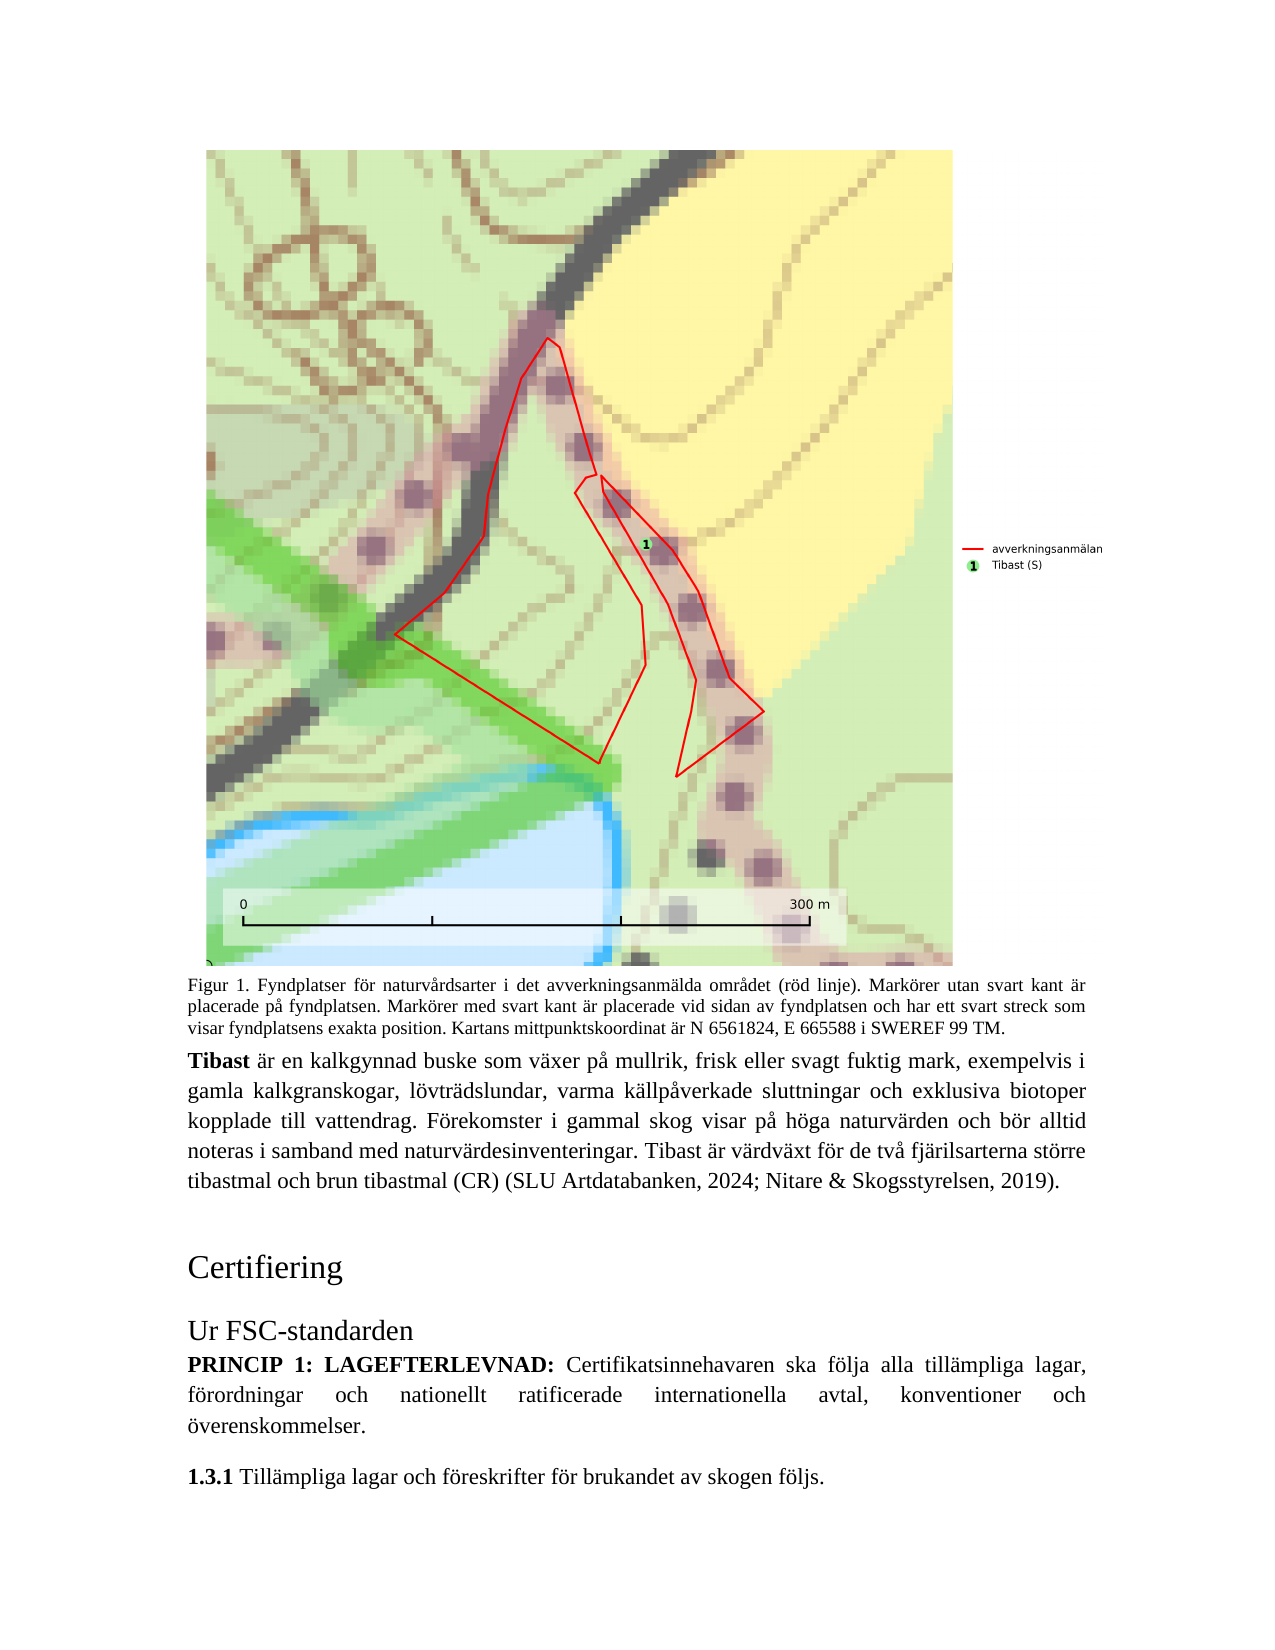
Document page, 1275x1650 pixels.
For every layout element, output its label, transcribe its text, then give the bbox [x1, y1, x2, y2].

text PRINCIP 1: LAGEFTERLEVNAD: Certifikatsinnehavaren ska följa alla tillämpliga lagar, förordningar och nationellt ratificerade internationella avtal, konventioner och överenskommelser. [187, 1351, 1087, 1438]
subtitle Ur FSC-standarden [187, 1313, 1087, 1346]
text 1.3.1 Tillämpliga lagar och föreskrifter för brukandet av skogen följs. [187, 1463, 1087, 1489]
text Figur 1. Fyndplatser för naturvårdsarter i det avverkningsanmälda området (röd linje). Markörer utan svart kant är placerade på fyndplatsen. Markörer med svart kant är placerade vid sidan av fyndplatsen och har ett svart streck som visar fyndplatsens exakta position. Kartans mittpunktskoordinat är N 6561824, E 665588 i SWEREF 99 TM. [187, 974, 1087, 1038]
text Tibast är en kalkgynnad buske som växer på mullrik, frisk eller svagt fuktig mark, exempelvis i gamla kalkgranskogar, lövträdslundar, varma källpåverkade sluttningar och exklusiva biotoper kopplade till vattendrag. Förekomster i gammal skog visar på höga naturvärden och bör alltid noteras i samband med naturvärdesinventeringar. Tibast är värdväxt för de två fjärilsarterna större tibastmal och brun tibastmal (CR) (SLU Artdatabanken, 2024; Nitare & Skogsstyrelsen, 2019). [187, 1047, 1087, 1194]
subtitle Certifiering [187, 1248, 1087, 1286]
picture [206, 150, 1107, 966]
